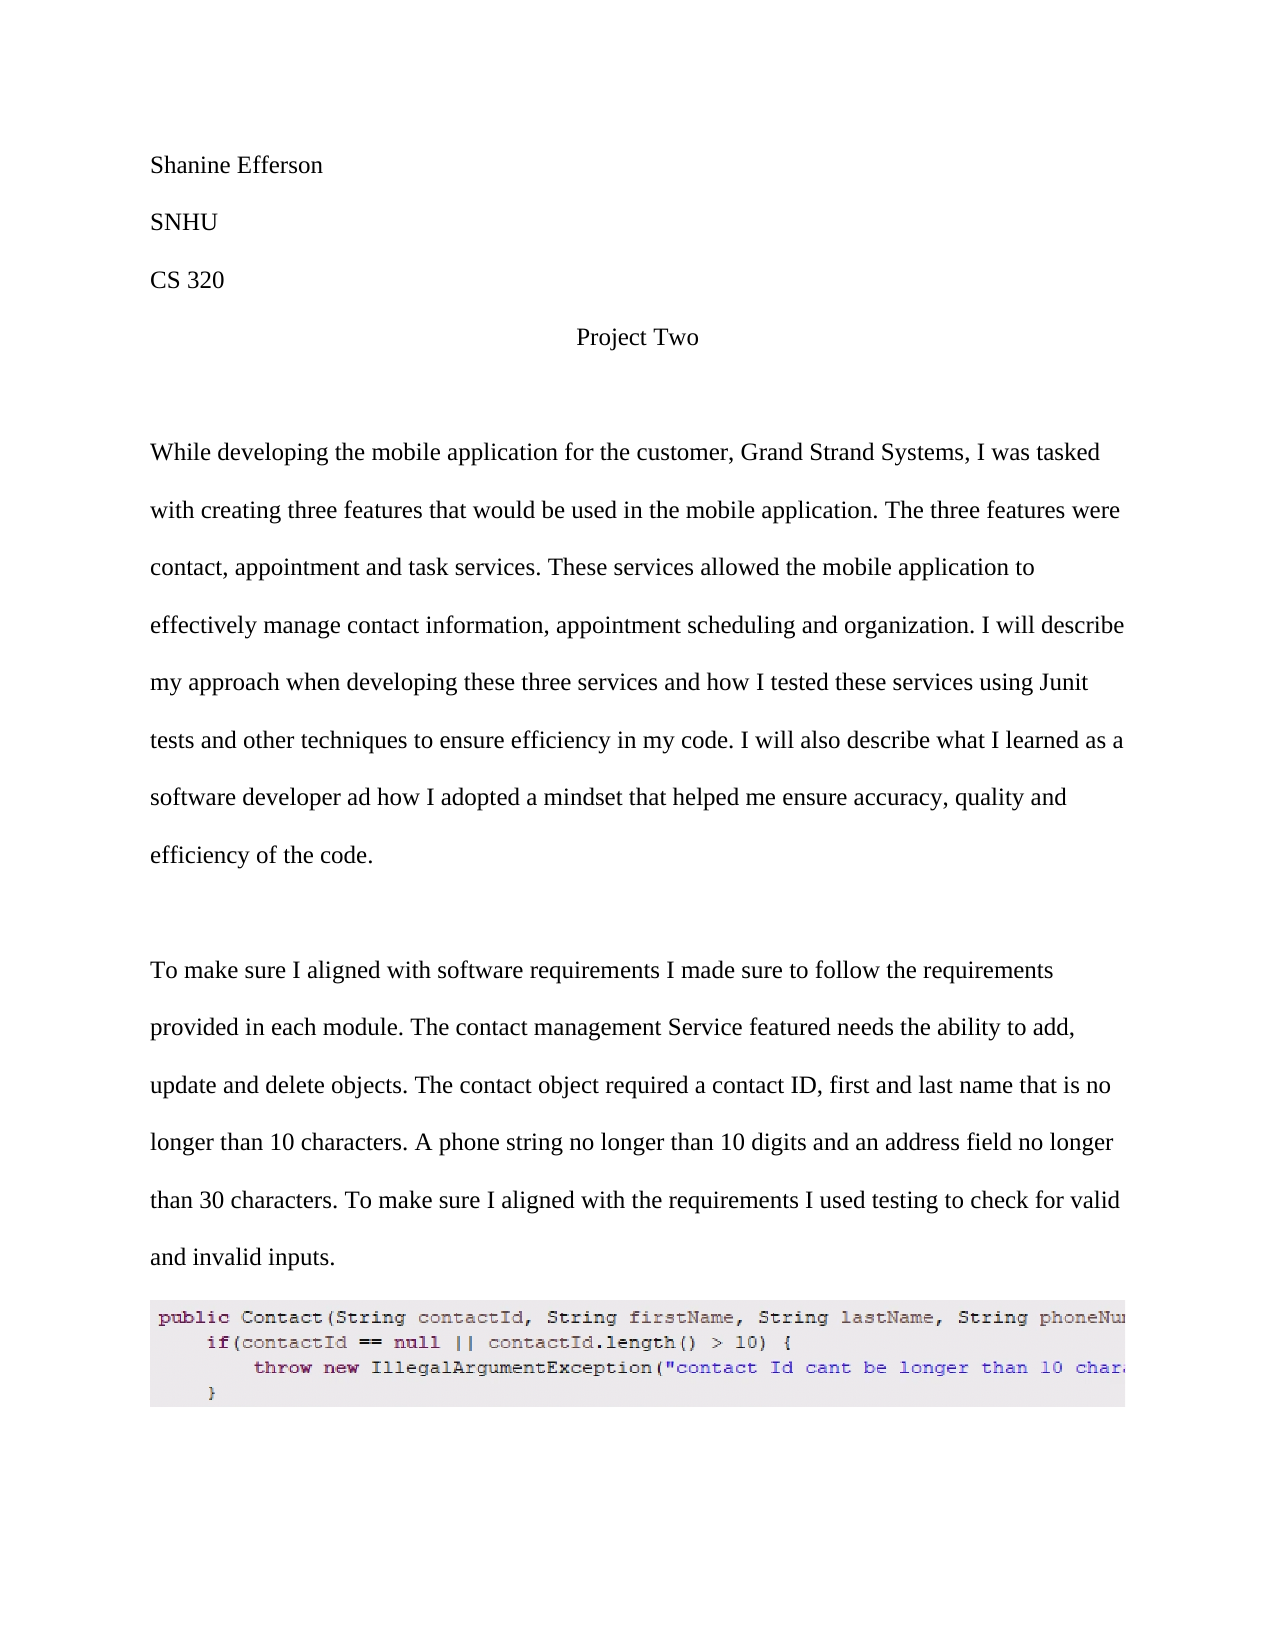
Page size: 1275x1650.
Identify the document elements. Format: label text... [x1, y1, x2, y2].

picture [150, 1300, 1125, 1407]
text Shanine Efferson [150, 150, 1125, 179]
text Project Two [150, 322, 1125, 351]
text SNHU [150, 207, 1125, 236]
text To make sure I aligned with software requirements I made sure to follow the requirements provided in each module. The contact management Service featured needs the ability to add, update and delete objects. The contact object required a contact ID, first and last name that is no longer than 10 characters. A phone string no longer than 10 digits and an address field no longer than 30 characters. To make sure I aligned with the requirements I used testing to check for valid and invalid inputs. [150, 955, 1125, 1271]
text CS 320 [150, 265, 1125, 294]
text While developing the mobile application for the customer, Grand Strand Systems, I was tasked with creating three features that would be used in the mobile application. The three features were contact, appointment and task services. These services allowed the mobile application to effectively manage contact information, appointment scheduling and organization. I will describe my approach when developing these three services and how I tested these services using Junit tests and other techniques to ensure efficiency in my code. I will also describe what I learned as a software developer ad how I adopted a mindset that helped me ensure accuracy, quality and efficiency of the code. [150, 437, 1125, 869]
